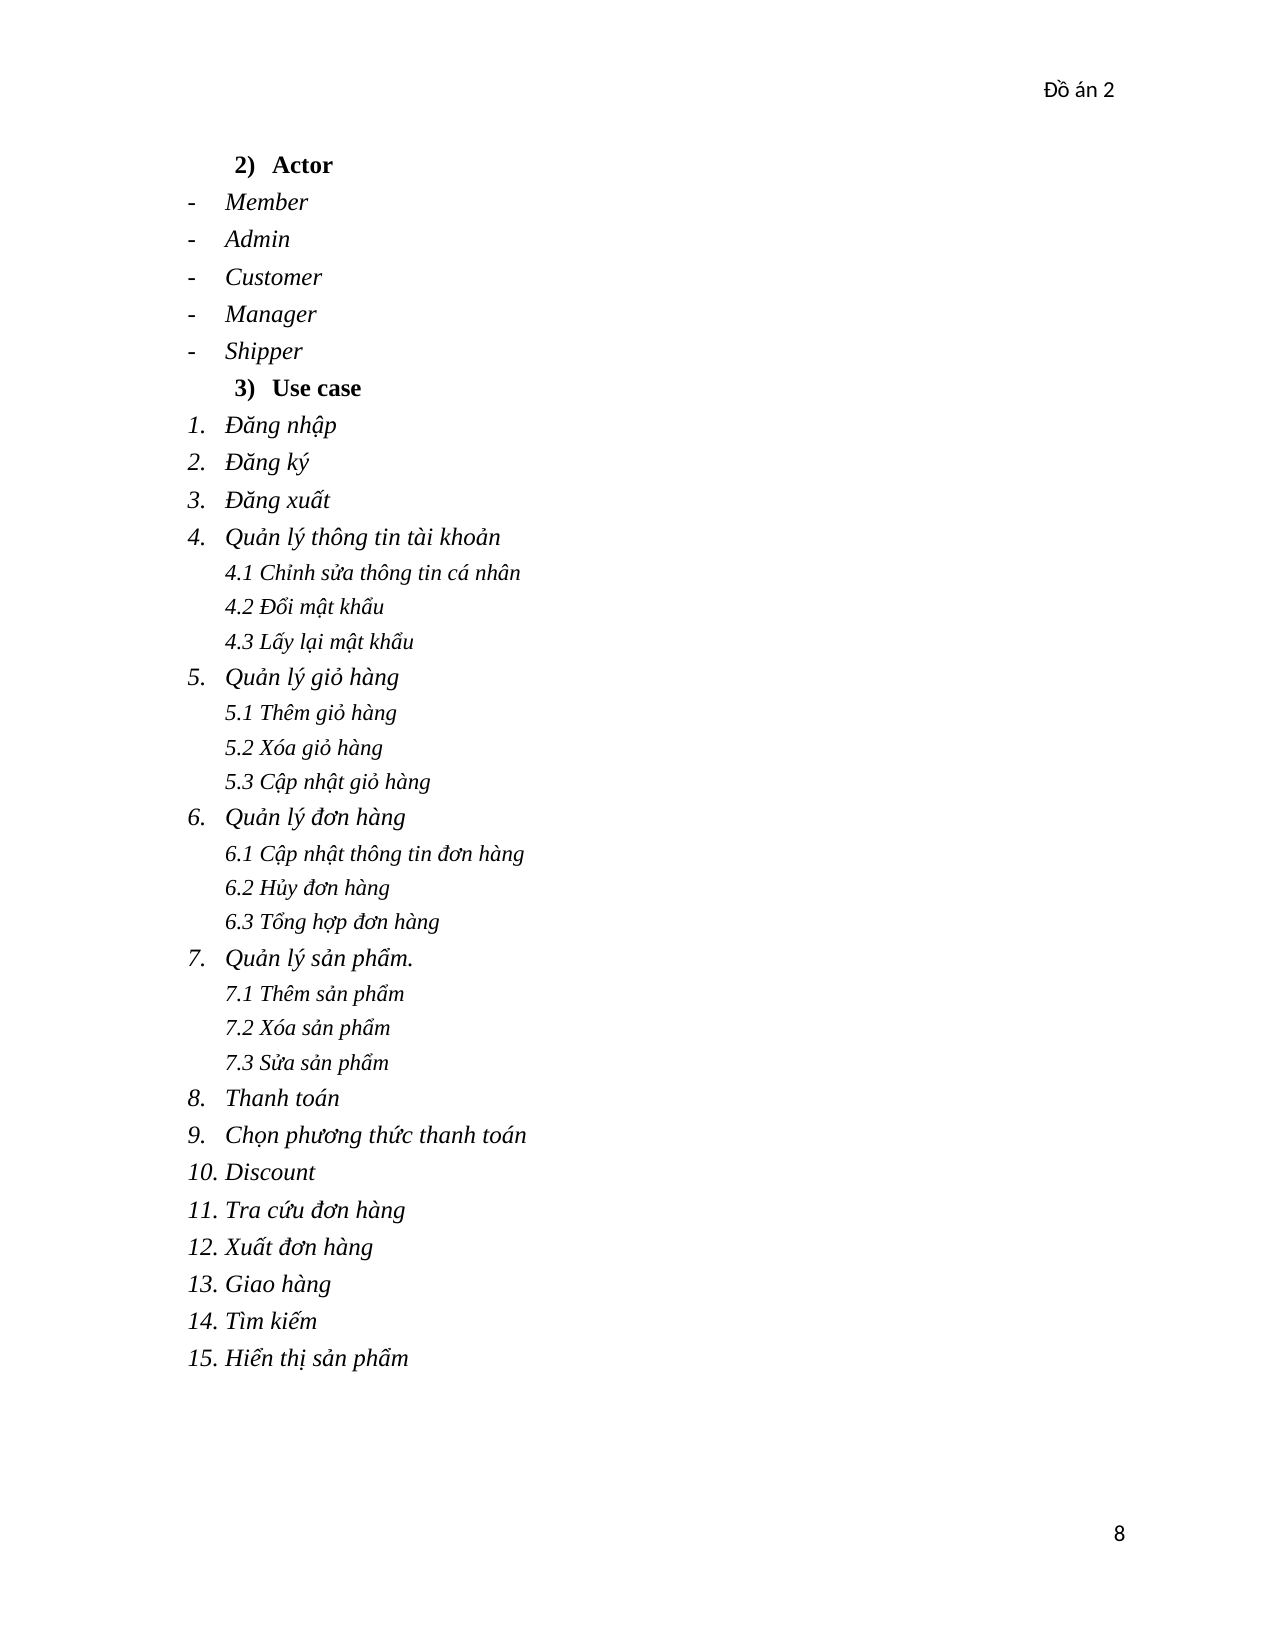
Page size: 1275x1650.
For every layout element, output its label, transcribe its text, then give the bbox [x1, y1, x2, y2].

subtitle Quản lý sản phẩm. [187, 943, 1125, 972]
subtitle Use case [234, 373, 1125, 402]
subtitle 7.3 Sửa sản phẩm [225, 1049, 1125, 1075]
subtitle 6.2 Hủy đơn hàng [225, 874, 1125, 900]
subtitle 5.1 Thêm giỏ hàng [225, 699, 1125, 726]
subtitle Xuất đơn hàng [187, 1232, 1125, 1261]
subtitle Đăng xuất [187, 485, 1125, 513]
subtitle Tra cứu đơn hàng [187, 1195, 1125, 1223]
subtitle Actor [234, 150, 1125, 179]
subtitle Đăng ký [187, 447, 1125, 476]
subtitle Quản lý đơn hàng [187, 802, 1125, 831]
subtitle 6.3 Tổng hợp đơn hàng [225, 908, 1125, 935]
subtitle Discount [187, 1157, 1125, 1186]
subtitle Quản lý giỏ hàng [187, 662, 1125, 691]
subtitle Customer [187, 262, 1125, 290]
subtitle Manager [187, 299, 1125, 327]
subtitle Đăng nhập [187, 410, 1125, 439]
subtitle Quản lý thông tin tài khoản [187, 522, 1125, 551]
subtitle Tìm kiếm [187, 1306, 1125, 1335]
subtitle 6.1 Cập nhật thông tin đơn hàng [225, 840, 1125, 866]
subtitle 7.1 Thêm sản phẩm [225, 980, 1125, 1006]
subtitle 5.3 Cập nhật giỏ hàng [225, 768, 1125, 794]
subtitle 4.1 Chỉnh sửa thông tin cá nhân [225, 559, 1125, 585]
subtitle Giao hàng [187, 1269, 1125, 1298]
subtitle 7.2 Xóa sản phẩm [225, 1014, 1125, 1041]
subtitle Shipper [187, 336, 1125, 365]
subtitle Member [187, 187, 1125, 216]
subtitle Thanh toán [187, 1083, 1125, 1112]
subtitle Admin [187, 224, 1125, 253]
subtitle 5.2 Xóa giỏ hàng [225, 734, 1125, 760]
subtitle Chọn phương thức thanh toán [187, 1120, 1125, 1149]
subtitle Hiển thị sản phẩm [187, 1343, 1125, 1372]
subtitle 4.2 Đổi mật khẩu [225, 593, 1125, 620]
subtitle 4.3 Lấy lại mật khẩu [225, 628, 1125, 654]
